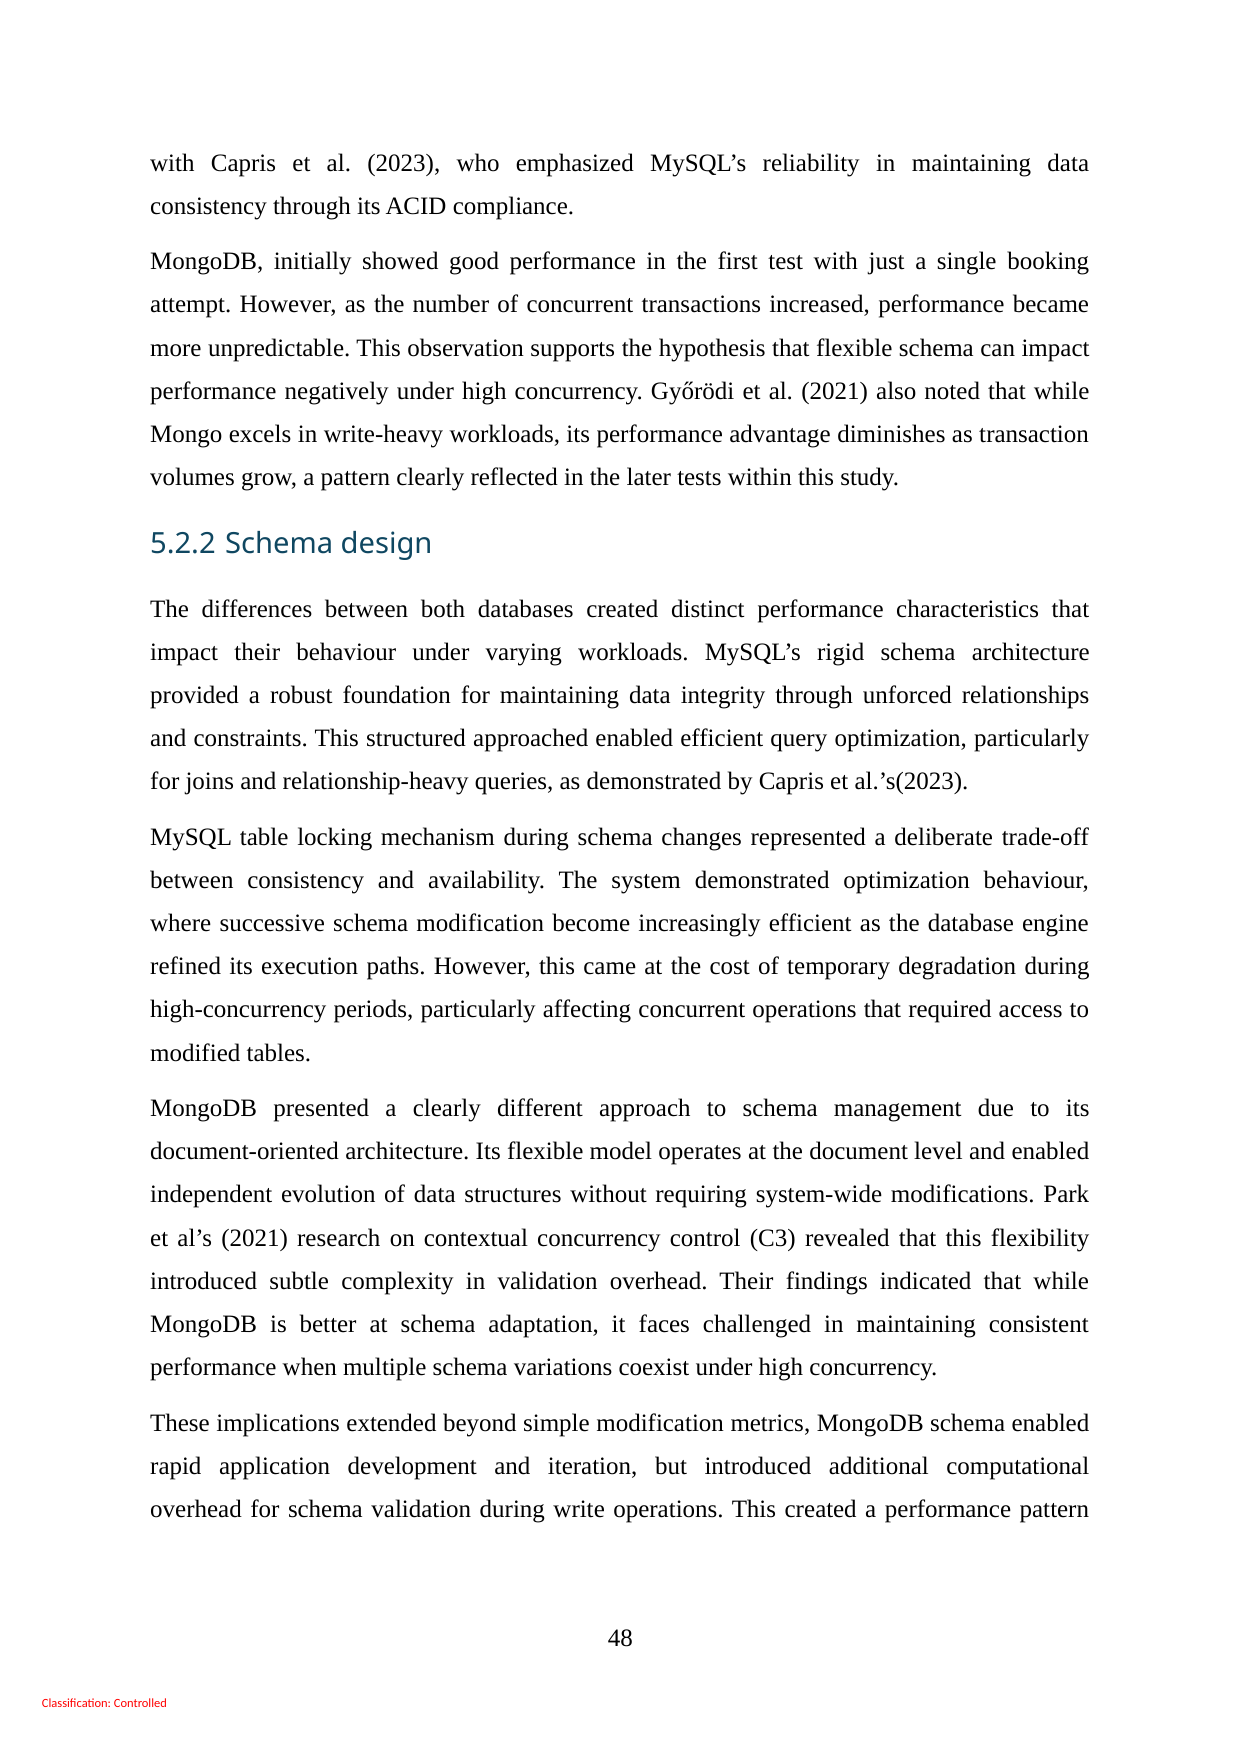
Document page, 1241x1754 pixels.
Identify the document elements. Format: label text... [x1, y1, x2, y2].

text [150, 1408, 1090, 1523]
subtitle Schema design [150, 522, 1090, 562]
text MySQL table locking mechanism during schema changes represented a deliberate trade-off between consistency and availability. The system demonstrated optimization behaviour, where successive schema modification become increasingly efficient as the database engine refined its execution paths. However, this came at the cost of temporary degradation during high-concurrency periods, particularly affecting concurrent operations that required access to modified tables. [150, 822, 1090, 1066]
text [150, 148, 1090, 219]
text MongoDB, initially showed good performance in the first test with just a single booking attempt. However, as the number of concurrent transactions increased, performance became more unpredictable. This observation supports the hypothesis that flexible schema can impact performance negatively under high concurrency. Győrödi et al. (2021) also noted that while Mongo excels in write-heavy workloads, its performance advantage diminishes as transaction volumes grow, a pattern clearly reflected in the later tests within this study. [150, 246, 1090, 491]
text The differences between both databases created distinct performance characteristics that impact their behaviour under varying workloads. MySQL’s rigid schema architecture provided a robust foundation for maintaining data integrity through unforced relationships and constraints. This structured approached enabled efficient query optimization, particularly for joins and relationship-heavy queries, as demonstrated by Capris et al.’s(2023). [150, 594, 1090, 795]
text MongoDB presented a clearly different approach to schema management due to its document-oriented architecture. Its flexible model operates at the document level and enabled independent evolution of data structures without requiring system-wide modifications. Park et al’s (2021) research on contextual concurrency control (C3) revealed that this flexibility introduced subtle complexity in validation overhead. Their findings indicated that while MongoDB is better at schema adaptation, it faces challenged in maintaining consistent performance when multiple schema variations coexist under high concurrency. [150, 1093, 1090, 1381]
